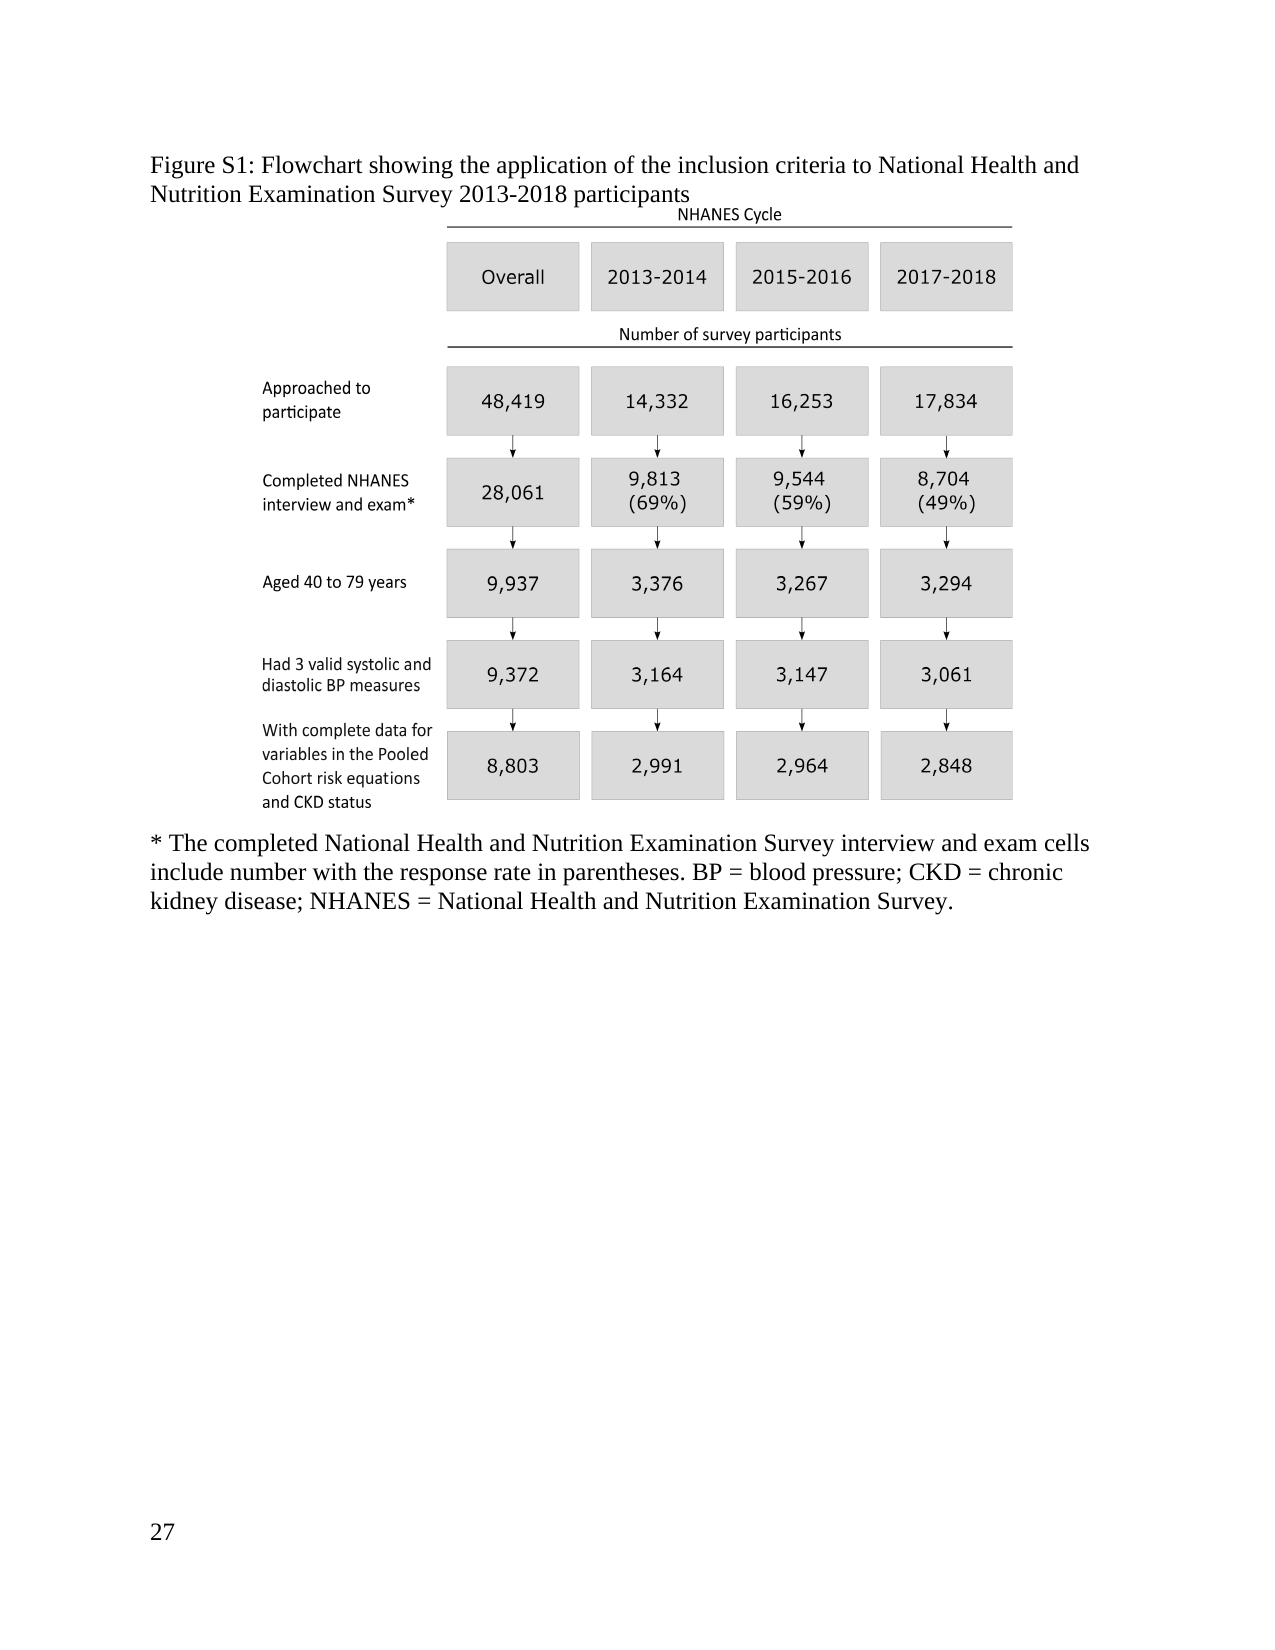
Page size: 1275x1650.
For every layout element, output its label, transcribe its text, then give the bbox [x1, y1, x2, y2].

picture [262, 207, 1013, 808]
text Figure S1: Flowchart showing the application of the inclusion criteria to National Health and Nutrition Examination Survey 2013-2018 participants [150, 150, 1125, 207]
text * The completed National Health and Nutrition Examination Survey interview and exam cells include number with the response rate in parentheses. BP = blood pressure; CKD = chronic kidney disease; NHANES = National Health and Nutrition Examination Survey. [150, 828, 1125, 914]
